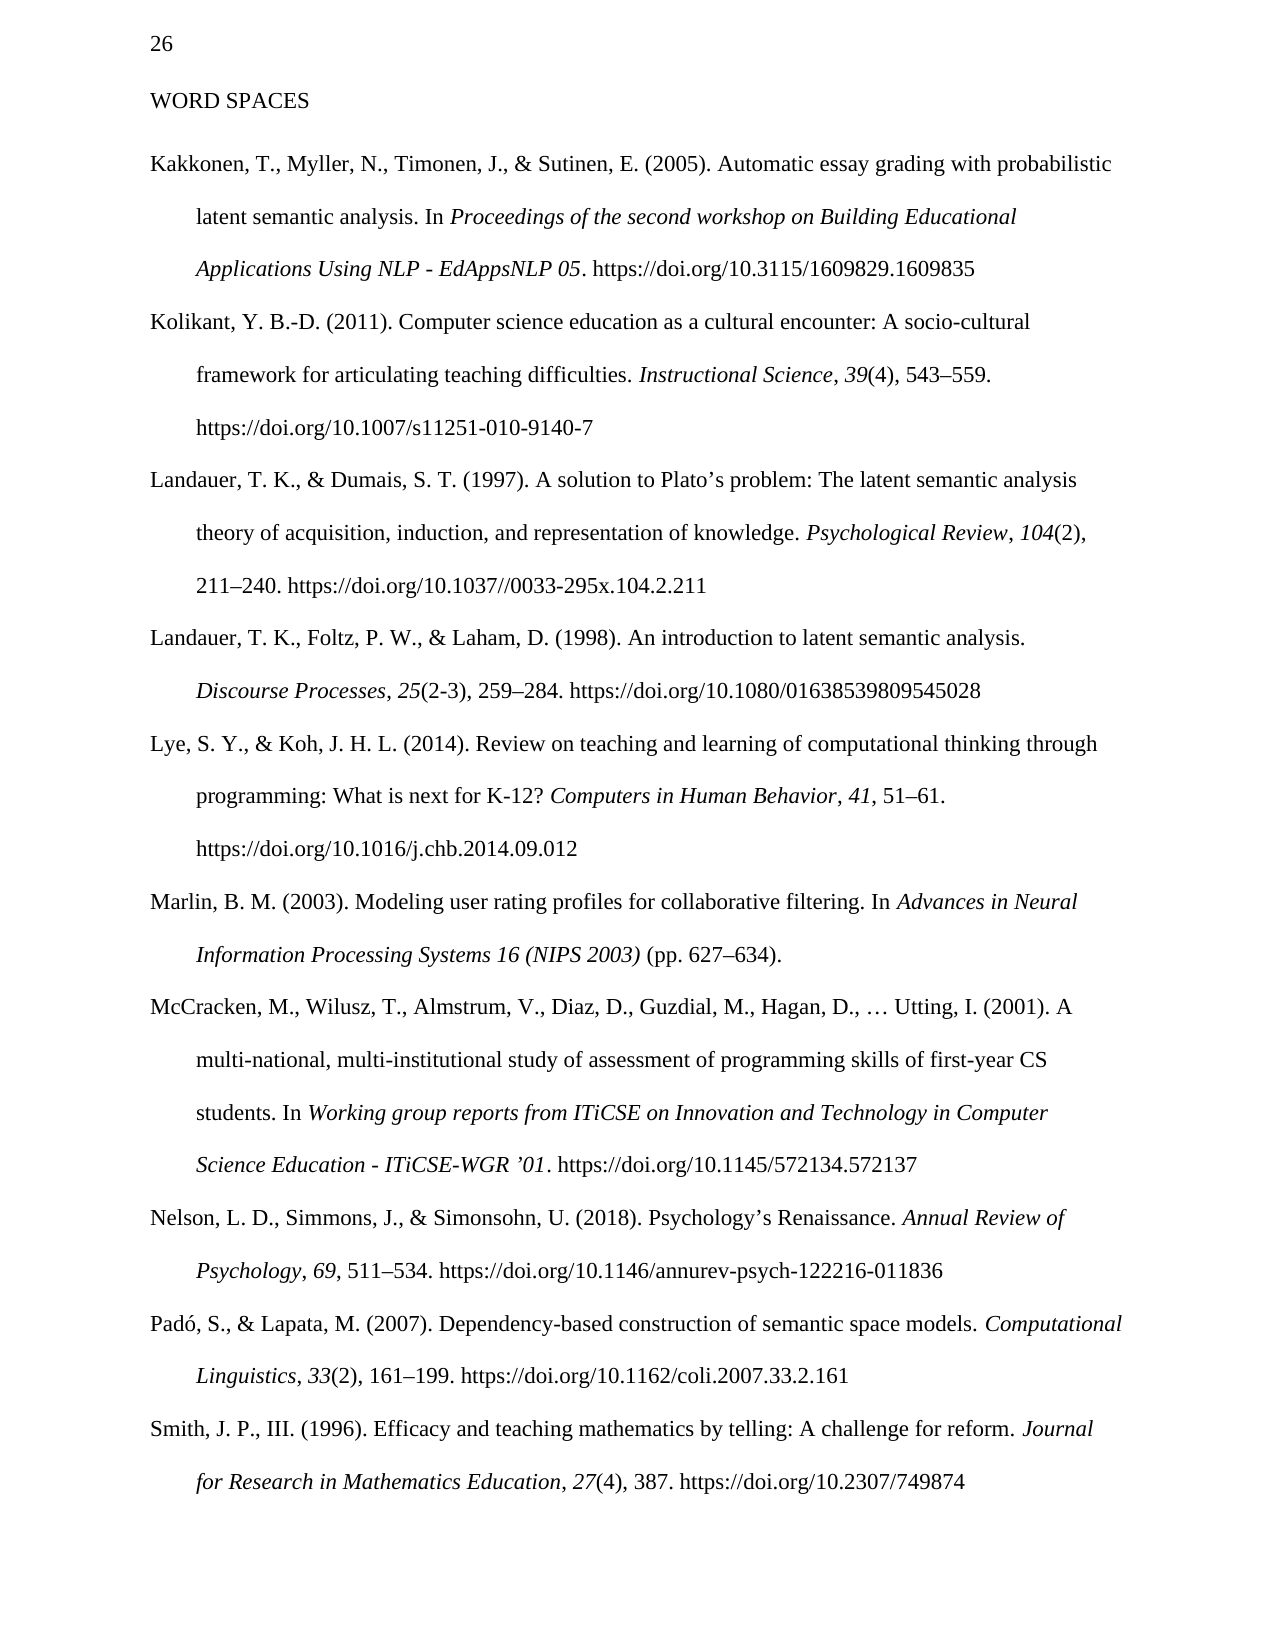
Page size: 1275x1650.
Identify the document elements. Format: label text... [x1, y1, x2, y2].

text Smith, J. P., III. (1996). Efficacy and teaching mathematics by telling: A challenge for reform. Journal for Research in Mathematics Education, 27(4), 387. https://doi.org/10.2307/749874 [150, 1415, 1125, 1494]
text McCracken, M., Wilusz, T., Almstrum, V., Diaz, D., Guzdial, M., Hagan, D., … Utting, I. (2001). A multi-national, multi-institutional study of assessment of programming skills of first-year CS students. In Working group reports from ITiCSE on Innovation and Technology in Computer Science Education - ITiCSE-WGR ’01. https://doi.org/10.1145/572134.572137 [150, 993, 1125, 1178]
text Landauer, T. K., Foltz, P. W., & Laham, D. (1998). An introduction to latent semantic analysis. Discourse Processes, 25(2-3), 259–284. https://doi.org/10.1080/01638539809545028 [150, 624, 1125, 703]
text Padó, S., & Lapata, M. (2007). Dependency-based construction of semantic space models. Computational Linguistics, 33(2), 161–199. https://doi.org/10.1162/coli.2007.33.2.161 [150, 1309, 1125, 1389]
text Nelson, L. D., Simmons, J., & Simonsohn, U. (2018). Psychology’s Renaissance. Annual Review of Psychology, 69, 511–534. https://doi.org/10.1146/annurev-psych-122216-011836 [150, 1204, 1125, 1283]
text Lye, S. Y., & Koh, J. H. L. (2014). Review on teaching and learning of computational thinking through programming: What is next for K-12? Computers in Human Behavior, 41, 51–61. https://doi.org/10.1016/j.chb.2014.09.012 [150, 730, 1125, 862]
text Marlin, B. M. (2003). Modeling user rating profiles for collaborative filtering. In Advances in Neural Information Processing Systems 16 (NIPS 2003) (pp. 627–634). [150, 888, 1125, 967]
text Kolikant, Y. B.-D. (2011). Computer science education as a cultural encounter: A socio-cultural framework for articulating teaching difficulties. Instructional Science, 39(4), 543–559. https://doi.org/10.1007/s11251-010-9140-7 [150, 308, 1125, 440]
text Landauer, T. K., & Dumais, S. T. (1997). A solution to Plato’s problem: The latent semantic analysis theory of acquisition, induction, and representation of knowledge. Psychological Review, 104(2), 211–240. https://doi.org/10.1037//0033-295x.104.2.211 [150, 466, 1125, 598]
text Kakkonen, T., Myller, N., Timonen, J., & Sutinen, E. (2005). Automatic essay grading with probabilistic latent semantic analysis. In Proceedings of the second workshop on Building Educational Applications Using NLP - EdAppsNLP 05. https://doi.org/10.3115/1609829.1609835 [150, 150, 1125, 282]
